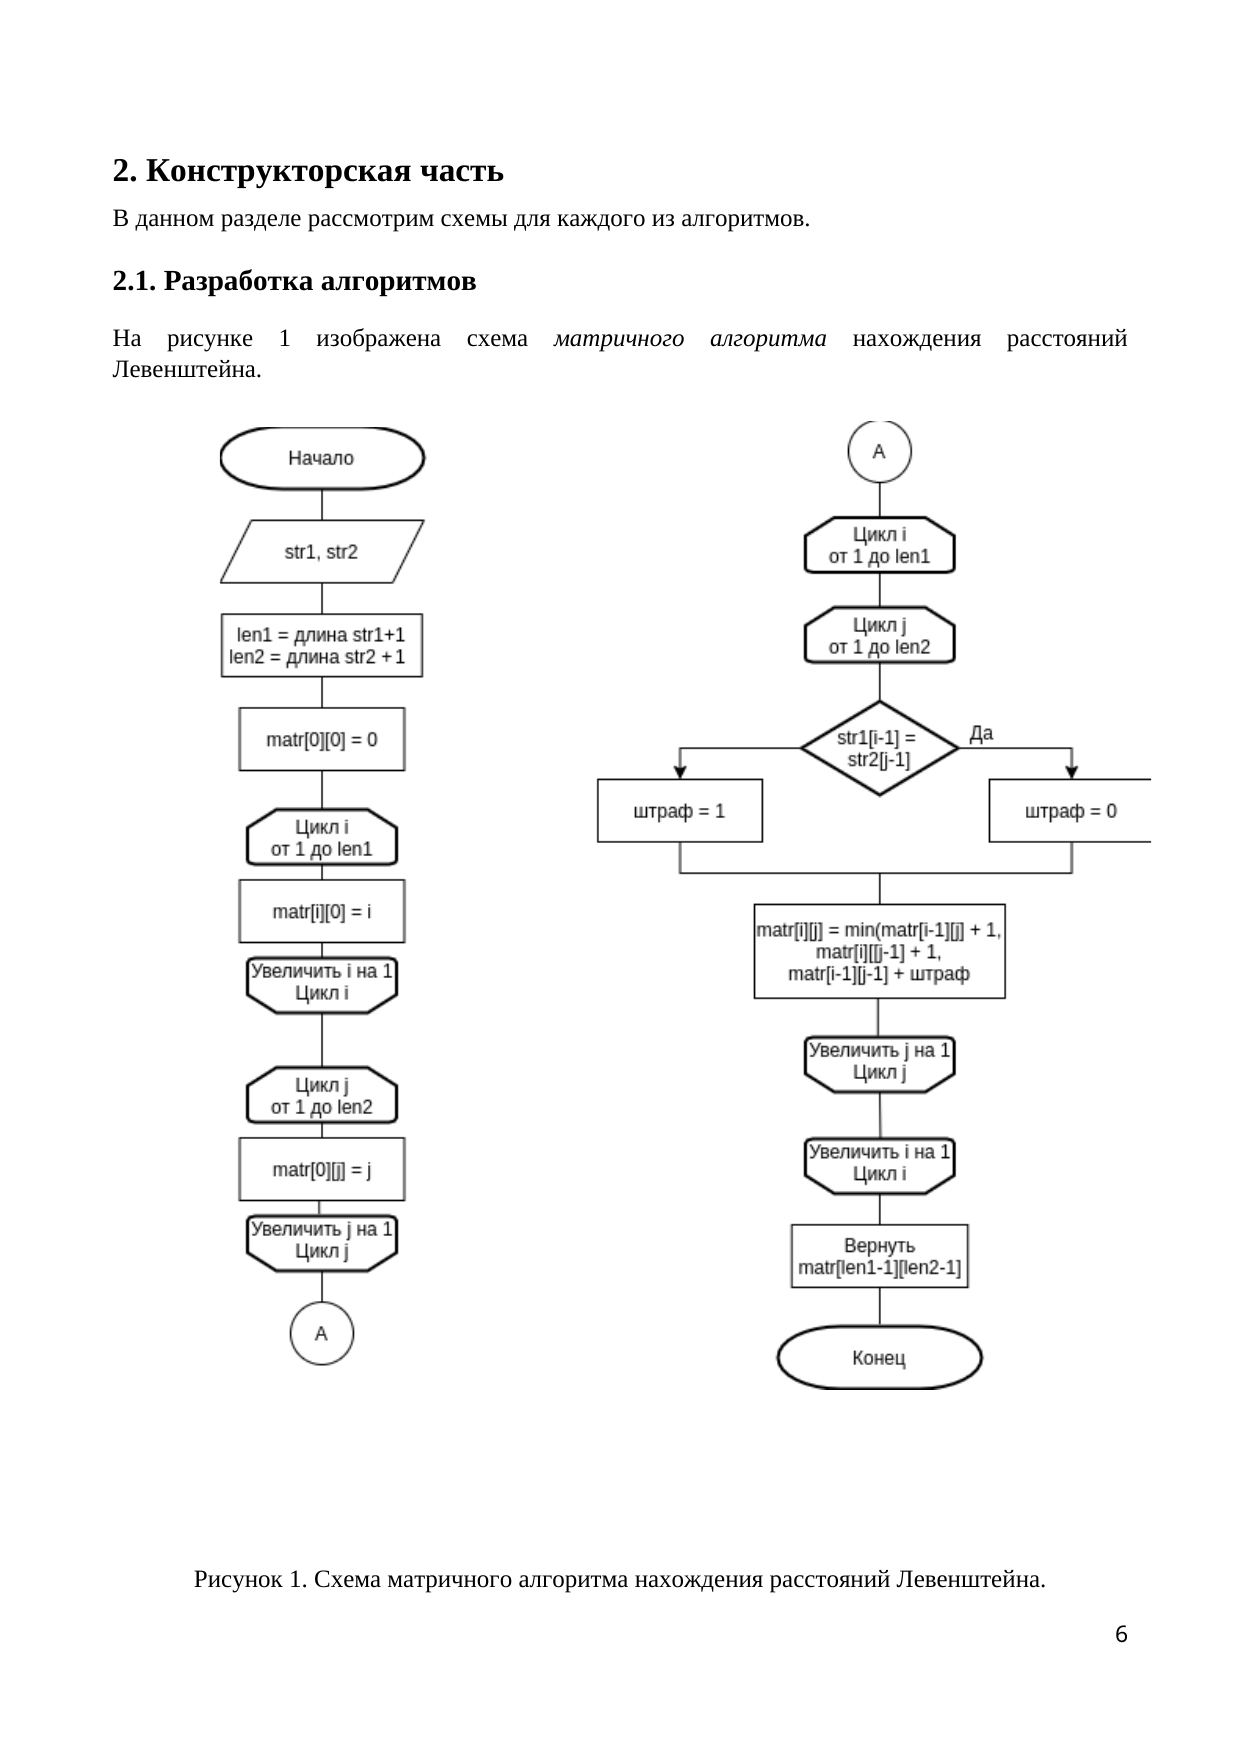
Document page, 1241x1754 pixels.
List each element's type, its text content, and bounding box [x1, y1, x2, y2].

text На рисунке 1 изображена схема матричного алгоритма нахождения расстояний Левенштейна. [112, 323, 1128, 382]
subtitle 2. Конструкторская часть [112, 150, 1128, 188]
subtitle 2.1. Разработка алгоритмов [112, 263, 1128, 296]
picture [218, 427, 453, 1392]
text В данном разделе рассмотрим схемы для каждого из алгоритмов. [112, 203, 1128, 232]
picture [588, 421, 1152, 1387]
text Рисунок 1. Схема матричного алгоритма нахождения расстояний Левенштейна. [112, 1564, 1128, 1593]
